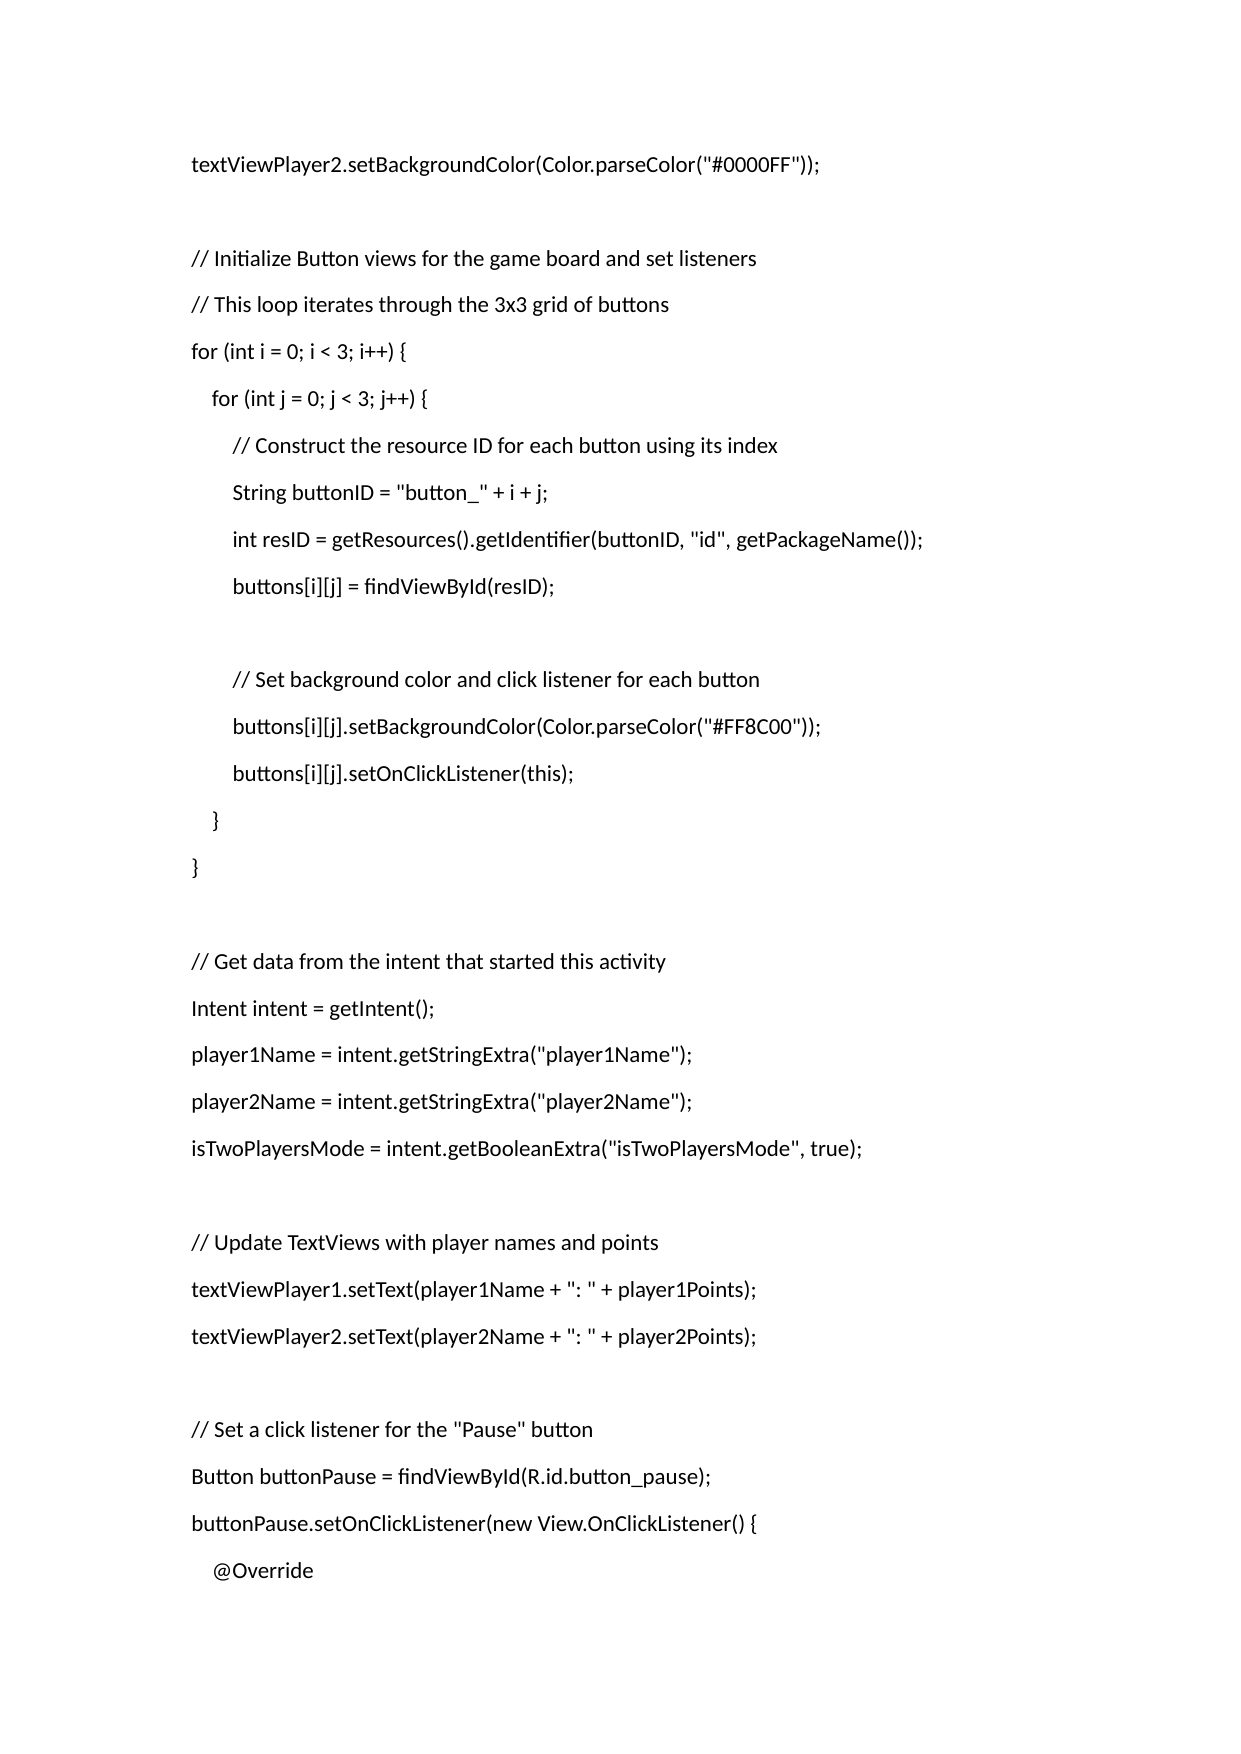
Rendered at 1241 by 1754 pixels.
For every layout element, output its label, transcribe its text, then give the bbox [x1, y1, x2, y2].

text textViewPlayer1.setText(player1Name + ": " + player1Points); [150, 1275, 1090, 1303]
text } [150, 806, 1090, 834]
text Button buttonPause = findViewById(R.id.button_pause); [150, 1462, 1090, 1491]
text // Set a click listener for the "Pause" button [150, 1416, 1090, 1444]
text for (int j = 0; j < 3; j++) { [150, 384, 1090, 412]
text buttons[i][j].setBackgroundColor(Color.parseColor("#FF8C00")); [150, 712, 1090, 741]
text textViewPlayer2.setText(player2Name + ": " + player2Points); [150, 1322, 1090, 1350]
text // Initialize Button views for the game board and set listeners [150, 244, 1090, 272]
text @Override [150, 1556, 1090, 1584]
text } [150, 853, 1090, 881]
text buttons[i][j] = findViewById(resID); [150, 572, 1090, 600]
text // Set background color and click listener for each button [150, 666, 1090, 694]
text buttons[i][j].setOnClickListener(this); [150, 759, 1090, 787]
text String buttonID = "button_" + i + j; [150, 478, 1090, 506]
text isTwoPlayersMode = intent.getBooleanExtra("isTwoPlayersMode", true); [150, 1134, 1090, 1162]
text buttonPause.setOnClickListener(new View.OnClickListener() { [150, 1509, 1090, 1537]
text player2Name = intent.getStringExtra("player2Name"); [150, 1087, 1090, 1116]
text for (int i = 0; i < 3; i++) { [150, 337, 1090, 366]
text // Update TextViews with player names and points [150, 1228, 1090, 1256]
text // Get data from the intent that started this activity [150, 947, 1090, 975]
text textViewPlayer2.setBackgroundColor(Color.parseColor("#0000FF")); [150, 150, 1090, 178]
text // This loop iterates through the 3x3 grid of buttons [150, 291, 1090, 319]
text player1Name = intent.getStringExtra("player1Name"); [150, 1041, 1090, 1069]
text // Construct the resource ID for each button using its index [150, 431, 1090, 459]
text int resID = getResources().getIdentifier(buttonID, "id", getPackageName()); [150, 525, 1090, 553]
text Intent intent = getIntent(); [150, 994, 1090, 1022]
